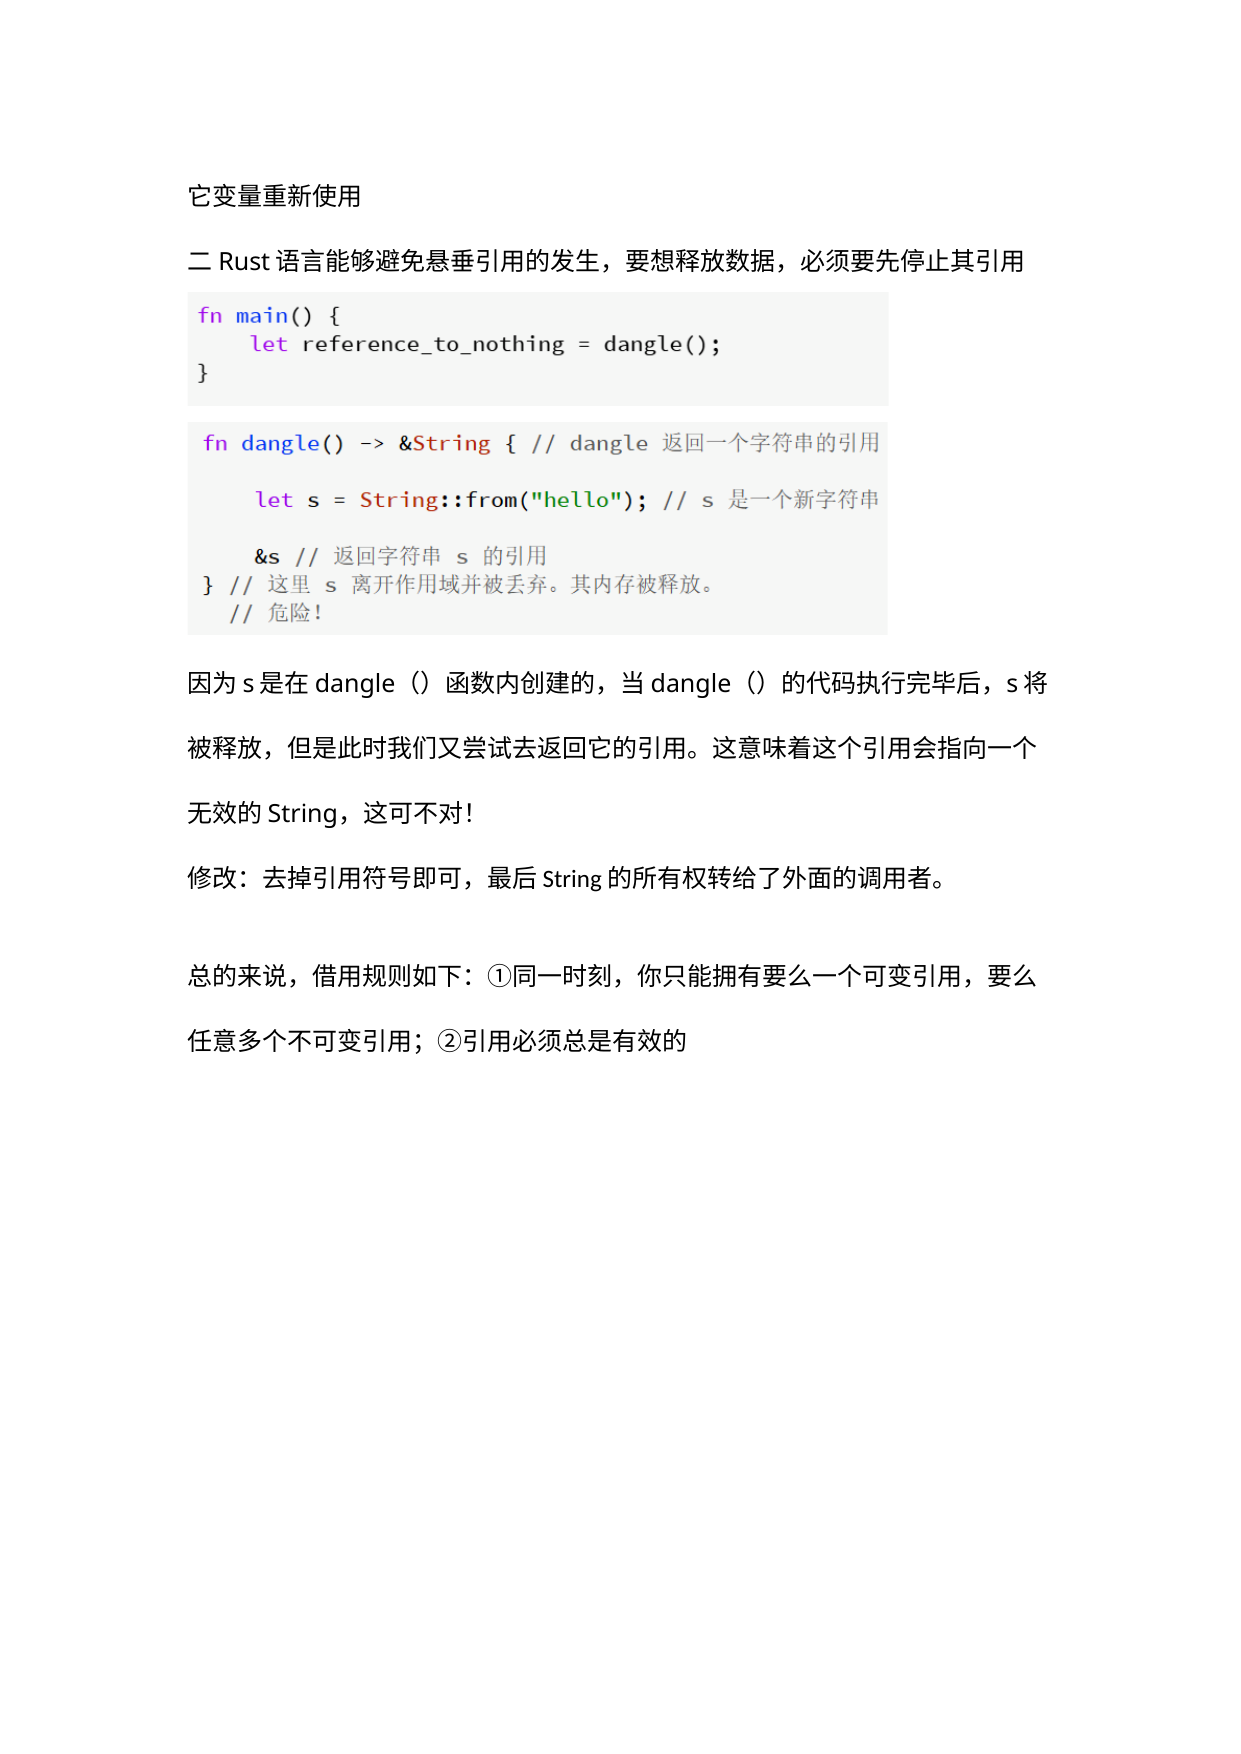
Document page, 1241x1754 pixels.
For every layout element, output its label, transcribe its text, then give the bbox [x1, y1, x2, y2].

list 二 Rust语言能够避免悬垂引用的发生，要想释放数据，必须要先停止其引用 [187, 227, 1053, 292]
picture [187, 422, 888, 635]
list 因为s是在dangle（）函数内创建的，当dangle（）的代码执行完毕后，s将被释放，但是此时我们又尝试去返回它的引用。这意味着这个引用会指向一个无效的String，这可不对！ [187, 649, 1053, 844]
text 总的来说，借用规则如下：①同一时刻，你只能拥有要么一个可变引用，要么任意多个不可变引用；②引用必须总是有效的 [187, 942, 1053, 1072]
text 修改：去掉引用符号即可，最后String的所有权转给了外面的调用者。 [187, 844, 1053, 909]
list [187, 162, 1053, 227]
picture [187, 292, 889, 406]
